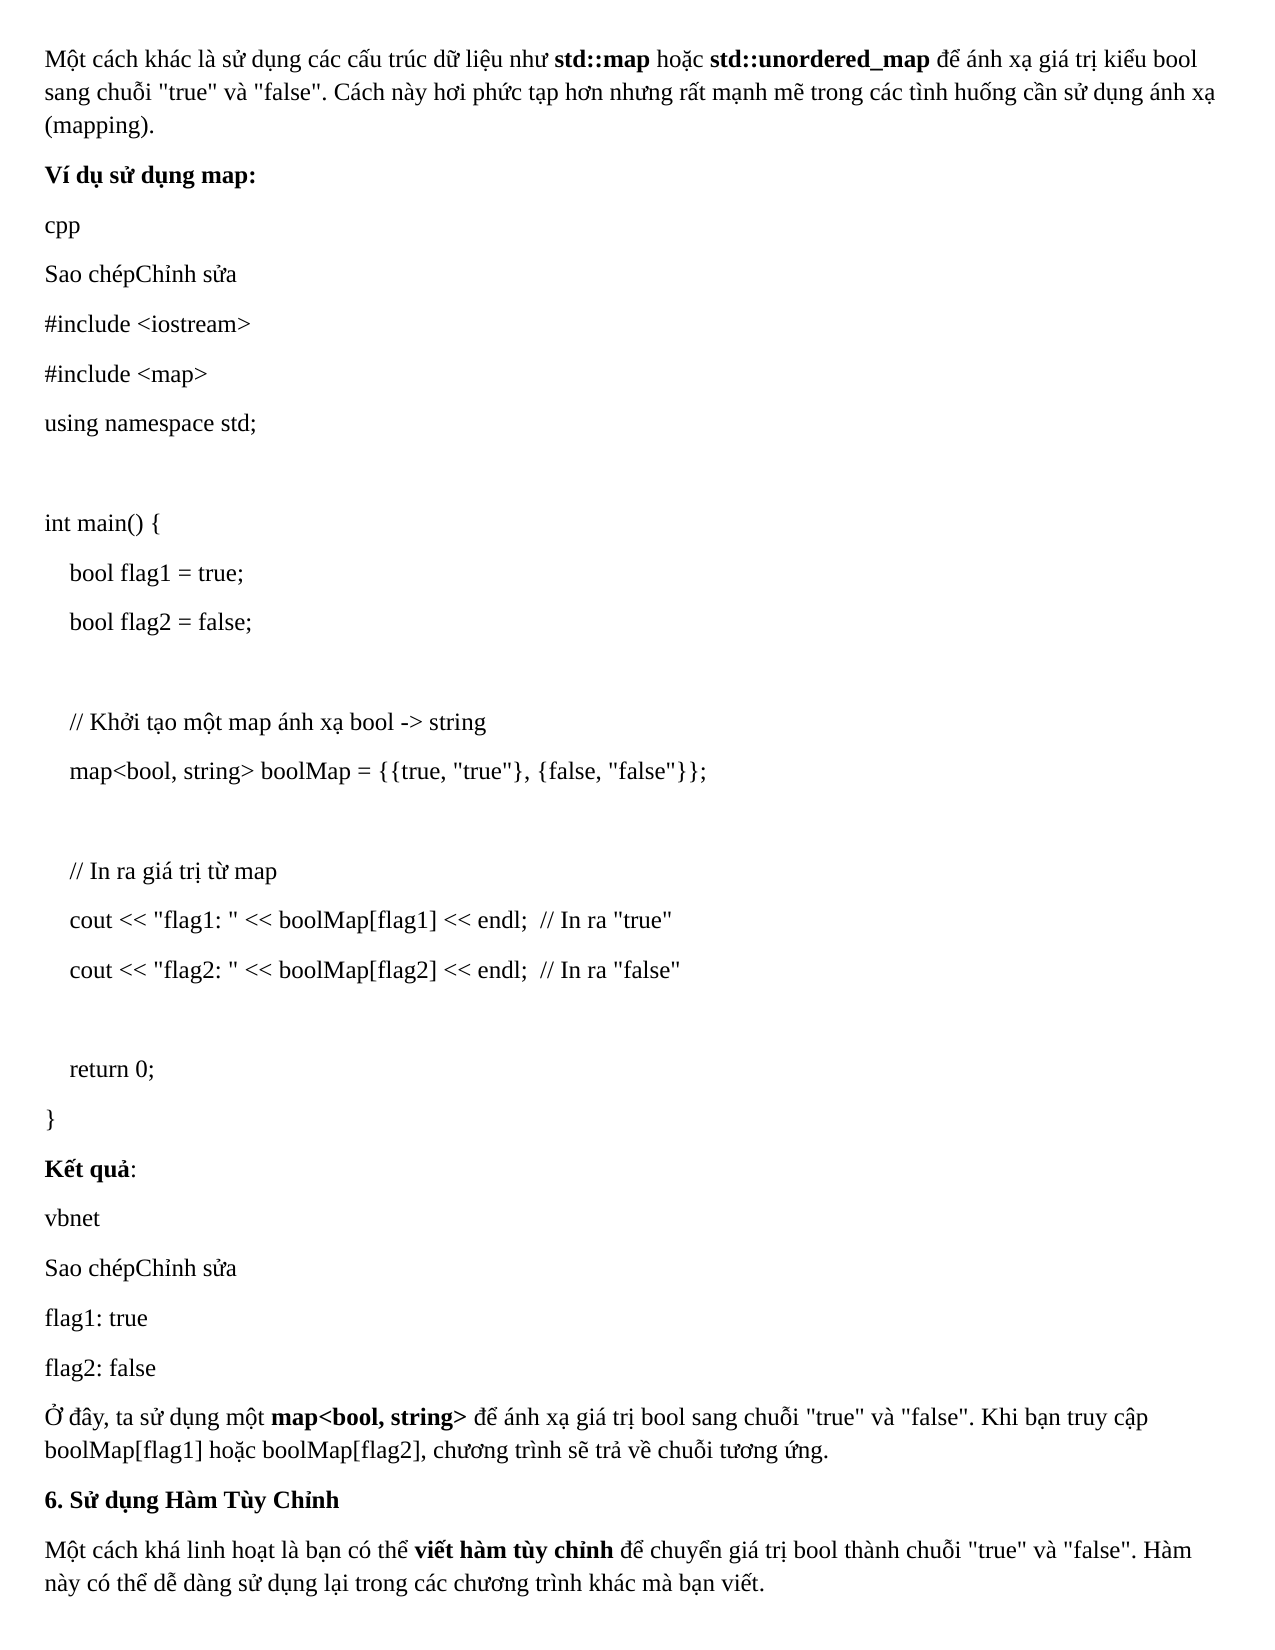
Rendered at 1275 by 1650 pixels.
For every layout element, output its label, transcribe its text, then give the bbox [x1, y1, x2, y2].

text cout << "flag2: " << boolMap[flag2] << endl; // In ra "false" [44, 955, 1226, 984]
text cout << "flag1: " << boolMap[flag1] << endl; // In ra "true" [44, 905, 1226, 934]
text #include <map> [44, 359, 1226, 388]
text // Khởi tạo một map ánh xạ bool -> string [44, 707, 1226, 735]
text map<bool, string> boolMap = {{true, "true"}, {false, "false"}}; [44, 756, 1226, 785]
text using namespace std; [44, 408, 1226, 437]
text // In ra giá trị từ map [44, 856, 1226, 884]
text flag2: false [44, 1353, 1226, 1381]
text } [44, 1104, 1226, 1133]
text bool flag1 = true; [44, 558, 1226, 586]
text flag1: true [44, 1303, 1226, 1332]
text 6. Sử dụng Hàm Tùy Chỉnh [44, 1485, 1226, 1514]
text Ví dụ sử dụng map: [44, 160, 1226, 189]
text bool flag2 = false; [44, 607, 1226, 636]
text #include <iostream> [44, 309, 1226, 338]
text cpp [44, 210, 1226, 238]
text Một cách khá linh hoạt là bạn có thể viết hàm tùy chỉnh để chuyển giá trị bool thành chuỗi "true" và "false". Hàm này có thể dễ dàng sử dụng lại trong các chương trình khác mà bạn viết. [44, 1535, 1226, 1596]
text Sao chépChỉnh sửa [44, 1253, 1226, 1282]
text vbnet [44, 1203, 1226, 1232]
text return 0; [44, 1054, 1226, 1083]
text int main() { [44, 508, 1226, 537]
text Sao chépChỉnh sửa [44, 259, 1226, 288]
text Ở đây, ta sử dụng một map<bool, string> để ánh xạ giá trị bool sang chuỗi "true" và "false". Khi bạn truy cập boolMap[flag1] hoặc boolMap[flag2], chương trình sẽ trả về chuỗi tương ứng. [44, 1402, 1226, 1464]
text Một cách khác là sử dụng các cấu trúc dữ liệu như std::map hoặc std::unordered_map để ánh xạ giá trị kiểu bool sang chuỗi "true" và "false". Cách này hơi phức tạp hơn nhưng rất mạnh mẽ trong các tình huống cần sử dụng ánh xạ (mapping). [44, 44, 1226, 139]
text Kết quả: [44, 1154, 1226, 1183]
